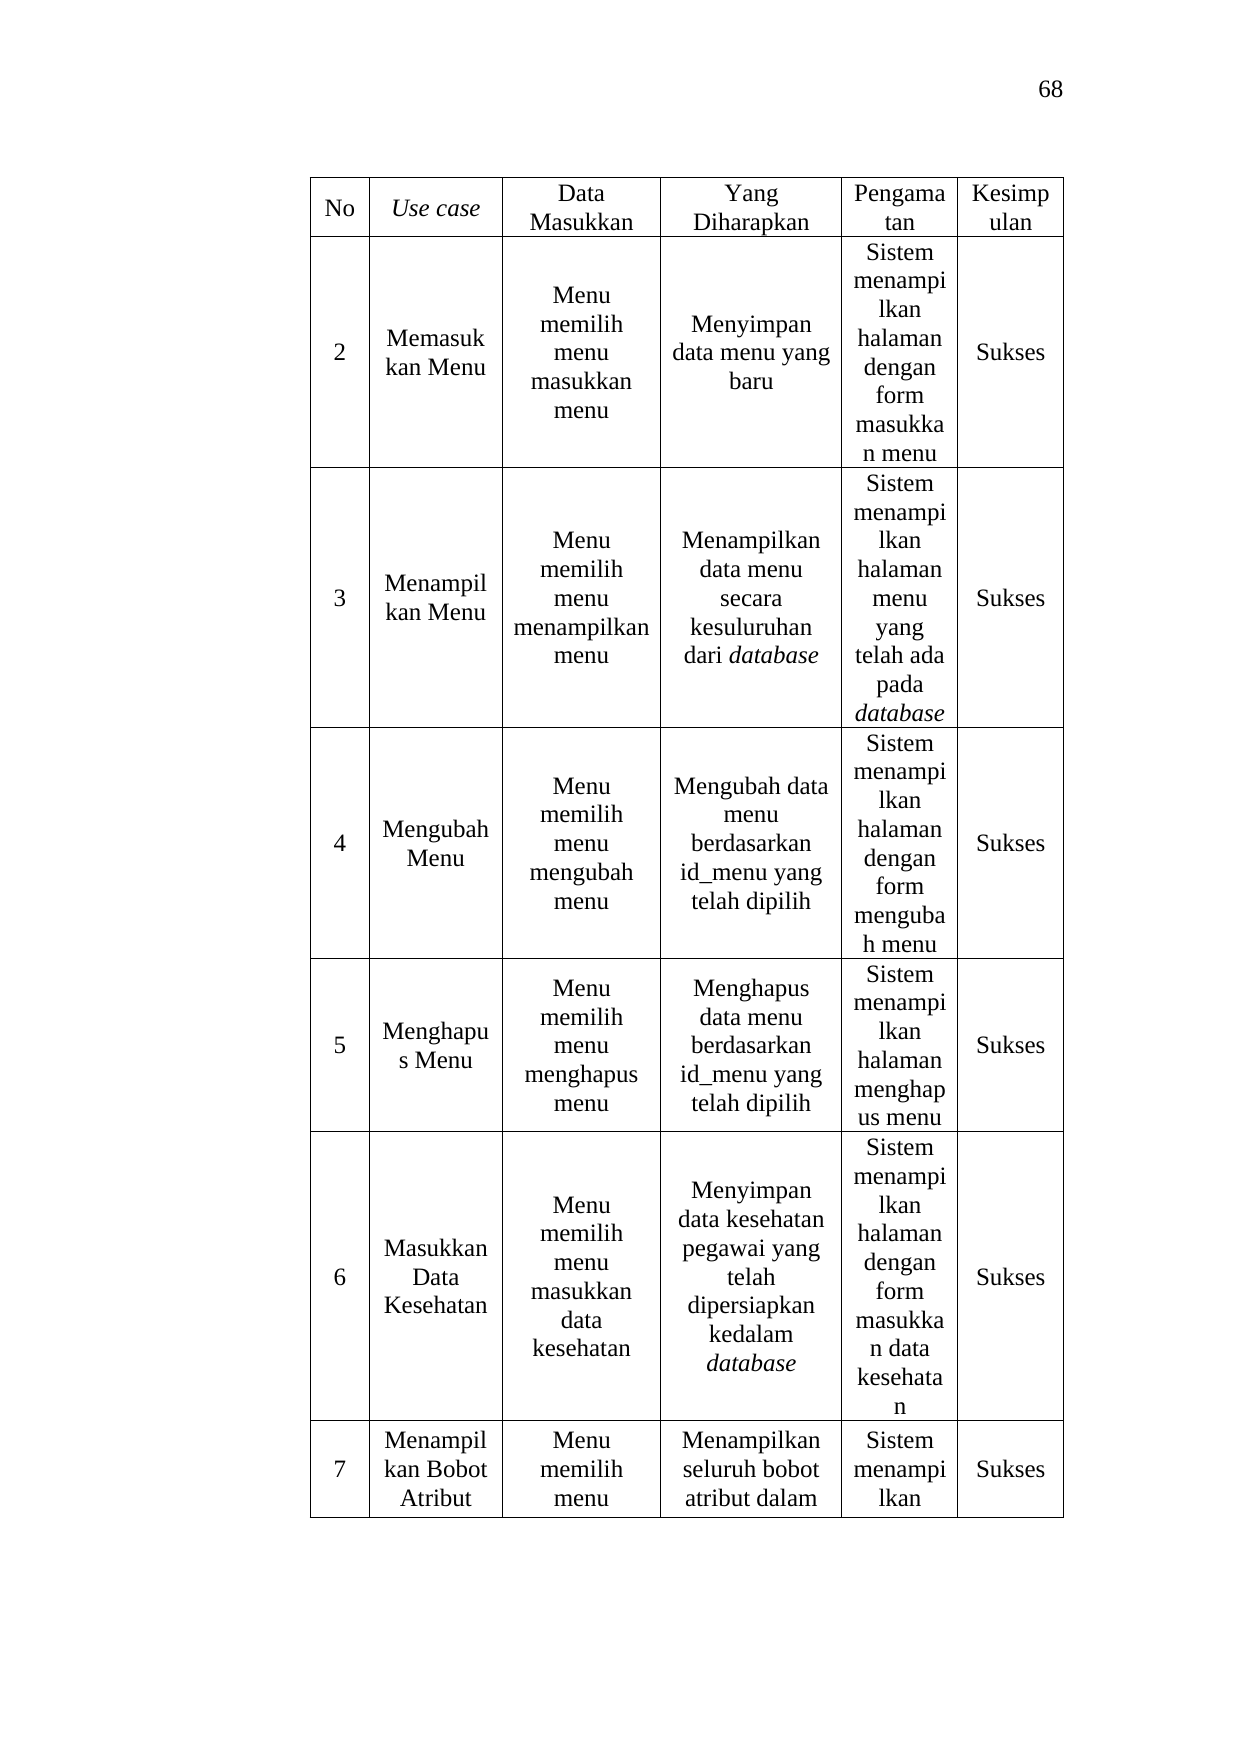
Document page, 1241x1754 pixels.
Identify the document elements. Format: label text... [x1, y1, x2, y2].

table_cell 4 [311, 728, 369, 958]
table_cell Sukses [958, 959, 1063, 1131]
table_cell Sistem menampilkan halaman menghapus menu [842, 959, 957, 1131]
table_cell Sistem menampilkan halaman menu yang telah ada pada database [842, 468, 957, 727]
table_cell Menampilkan data menu secara kesuluruhan dari database [661, 468, 841, 727]
table_cell Sukses [958, 1132, 1063, 1420]
table_header Data Masukkan [503, 178, 660, 236]
table_cell Sukses [958, 1421, 1063, 1517]
table_cell Menghapus Menu [370, 959, 502, 1131]
table_cell Menu memilih menu mengubah menu [503, 728, 660, 958]
table_cell Menu memilih menu menampilkan menu [503, 468, 660, 727]
table_cell 3 [311, 468, 369, 727]
table_cell Menu memilih menu masukkan menu [503, 237, 660, 467]
table_cell Masukkan Data Kesehatan [370, 1132, 502, 1420]
table_cell Memasukkan Menu [370, 237, 502, 467]
table_cell Sistem menampilkan halaman dengan form masukkan menu [842, 237, 957, 467]
table_cell Menyimpan data menu yang baru [661, 237, 841, 467]
table_cell Sukses [958, 728, 1063, 958]
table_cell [842, 1421, 957, 1517]
table_cell Sistem menampilkan halaman dengan form masukkan data kesehatan [842, 1132, 957, 1420]
table_header No [311, 178, 369, 236]
table_cell Mengubah Menu [370, 728, 502, 958]
table_cell Menu memilih menu masukkan data kesehatan [503, 1132, 660, 1420]
table_cell Sukses [958, 237, 1063, 467]
table_cell 6 [311, 1132, 369, 1420]
table_cell 5 [311, 959, 369, 1131]
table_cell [503, 1421, 660, 1517]
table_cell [661, 1421, 841, 1517]
table_cell Menampilkan Menu [370, 468, 502, 727]
table_cell 2 [311, 237, 369, 467]
table_header Pengamatan [842, 178, 957, 236]
table_header Yang Diharapkan [661, 178, 841, 236]
table_header Use case [370, 178, 502, 236]
table_cell Mengubah data menu berdasarkan id_menu yang telah dipilih [661, 728, 841, 958]
table_cell 7 [311, 1421, 369, 1517]
table_cell Sukses [958, 468, 1063, 727]
table_cell Menu memilih menu menghapus menu [503, 959, 660, 1131]
table_cell Sistem menampilkan halaman dengan form mengubah menu [842, 728, 957, 958]
table_cell Menyimpan data kesehatan pegawai yang telah dipersiapkan kedalam database [661, 1132, 841, 1420]
table_header Kesimpulan [958, 178, 1063, 236]
table_cell Menampilkan Bobot Atribut [370, 1421, 502, 1517]
table_cell Menghapus data menu berdasarkan id_menu yang telah dipilih [661, 959, 841, 1131]
